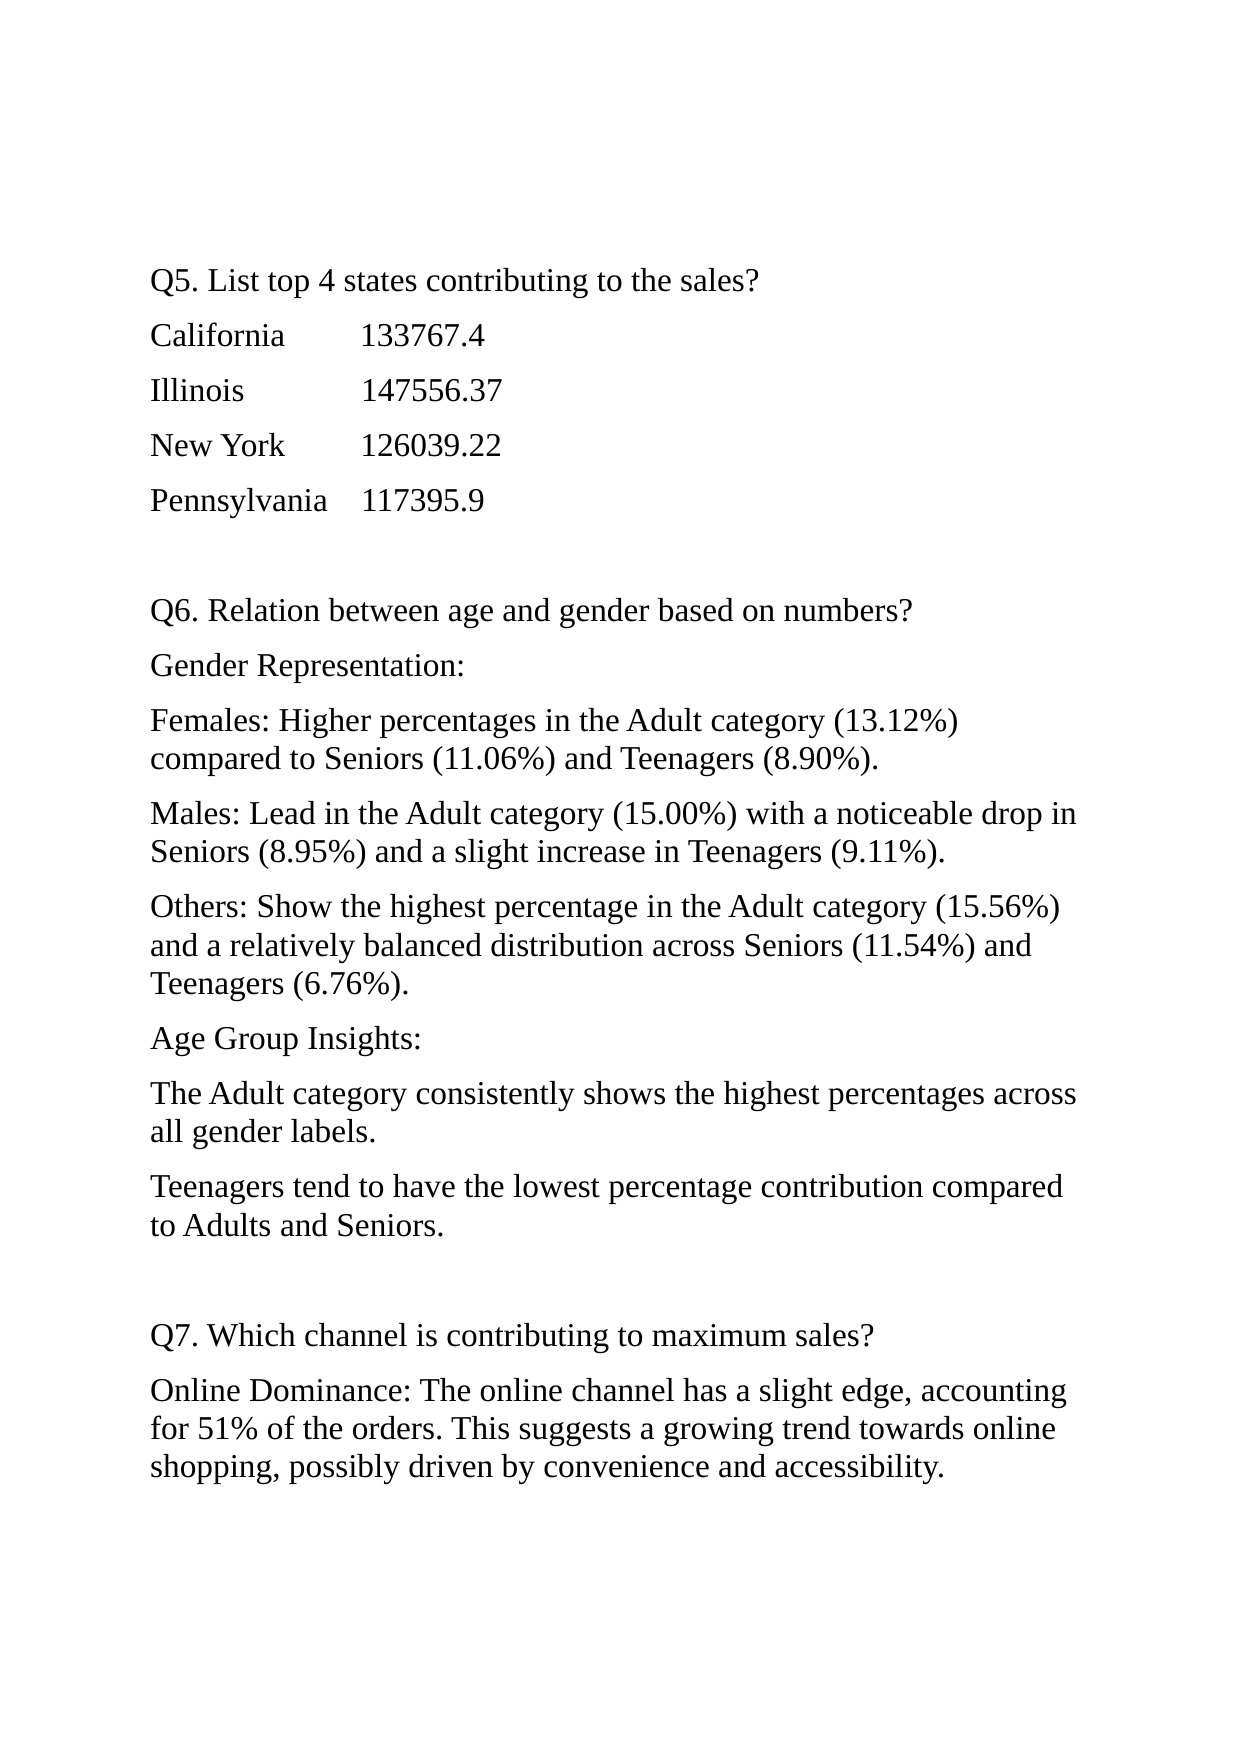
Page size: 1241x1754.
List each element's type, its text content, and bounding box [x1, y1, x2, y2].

text The Adult category consistently shows the highest percentages across all gender labels. [150, 1073, 1090, 1150]
text Illinois 147556.37 [150, 370, 1090, 408]
text Online Dominance: The online channel has a slight edge, accounting for 51% of the orders. This suggests a growing trend towards online shopping, possibly driven by convenience and accessibility. [150, 1370, 1090, 1485]
text Gender Representation: [150, 645, 1090, 683]
text Females: Higher percentages in the Adult category (13.12%) compared to Seniors (11.06%) and Teenagers (8.90%). [150, 700, 1090, 777]
text California 133767.4 [150, 315, 1090, 353]
text Q6. Relation between age and gender based on numbers? [150, 590, 1090, 628]
text Pennsylvania 117395.9 [150, 480, 1090, 518]
text Others: Show the highest percentage in the Adult category (15.56%) and a relatively balanced distribution across Seniors (11.54%) and Teenagers (6.76%). [150, 887, 1090, 1002]
text Age Group Insights: [150, 1018, 1090, 1057]
text Q7. Which channel is contributing to maximum sales? [150, 1315, 1090, 1353]
text Males: Lead in the Adult category (15.00%) with a noticeable drop in Seniors (8.95%) and a slight increase in Teenagers (9.11%). [150, 793, 1090, 870]
text Teenagers tend to have the lowest percentage contribution compared to Adults and Seniors. [150, 1167, 1090, 1243]
text New York 126039.22 [150, 425, 1090, 463]
text Q5. List top 4 states contributing to the sales? [150, 260, 1090, 298]
